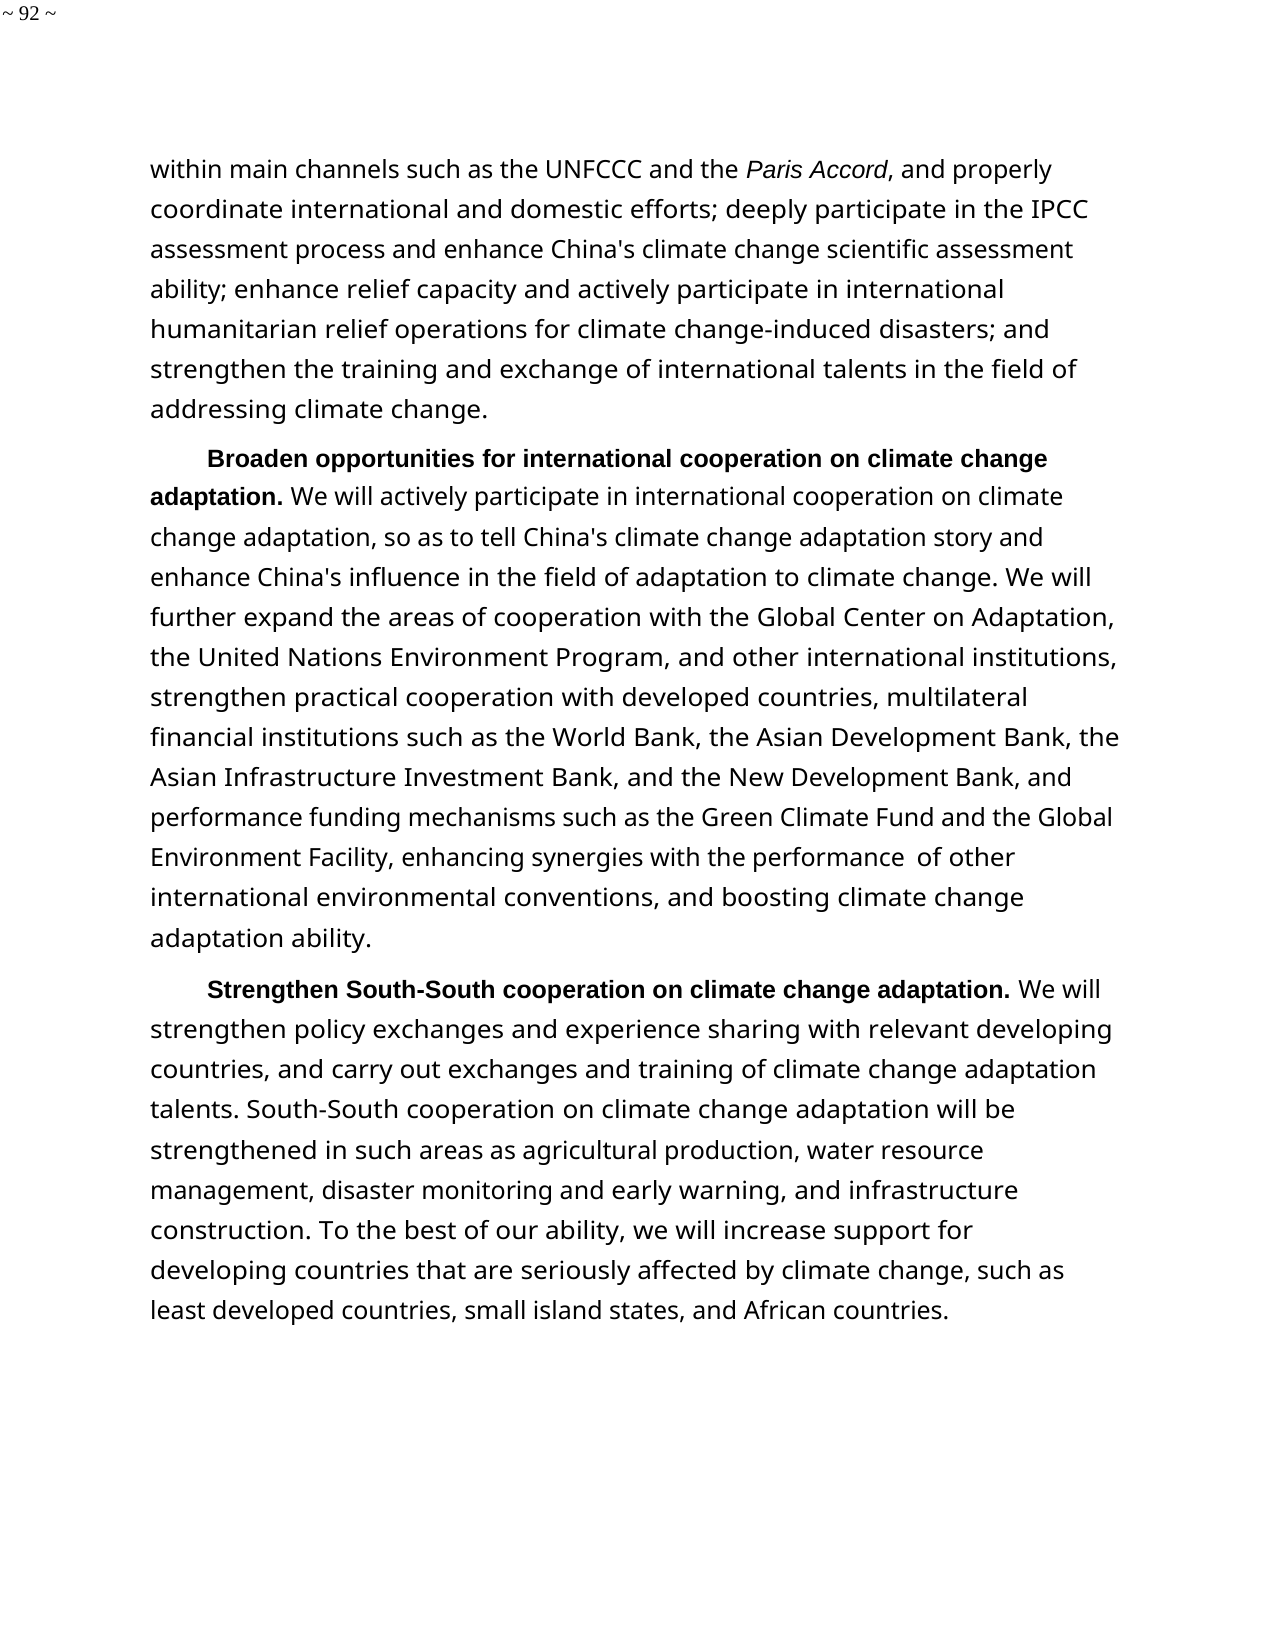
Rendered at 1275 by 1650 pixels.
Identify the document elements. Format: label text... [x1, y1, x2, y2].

text within main channels such as the UNFCCC and the Paris Accord, and properly coordinate international and domestic efforts; deeply participate in the IPCC assessment process and enhance China's climate change scientific assessment ability; enhance relief capacity and actively participate in international humanitarian relief operations for climate change-induced disasters; and strengthen the training and exchange of international talents in the field of addressing climate change. [150, 152, 1113, 426]
text Strengthen South-South cooperation on climate change adaptation. We will strengthen policy exchanges and experience sharing with relevant developing countries, and carry out exchanges and training of climate change adaptation talents. South-South cooperation on climate change adaptation will be strengthened in such areas as agricultural production, water resource management, disaster monitoring and early warning, and infrastructure construction. To the best of our ability, we will increase support for developing countries that are seriously affected by climate change, such as least developed countries, small island states, and African countries. [150, 972, 1115, 1327]
text Broaden opportunities for international cooperation on climate change adaptation. We will actively participate in international cooperation on climate change adaptation, so as to tell China's climate change adaptation story and enhance China's influence in the field of adaptation to climate change. We will further expand the areas of cooperation with the Global Center on Adaptation, the United Nations Environment Program, and other international institutions, strengthen practical cooperation with developed countries, multilateral financial institutions such as the World Bank, the Asian Development Bank, the Asian Infrastructure Investment Bank, and the New Development Bank, and performance funding mechanisms such as the Green Climate Fund and the Global Environment Facility, enhancing synergies with the performance of other international environmental conventions, and boosting climate change adaptation ability. [150, 444, 1120, 954]
